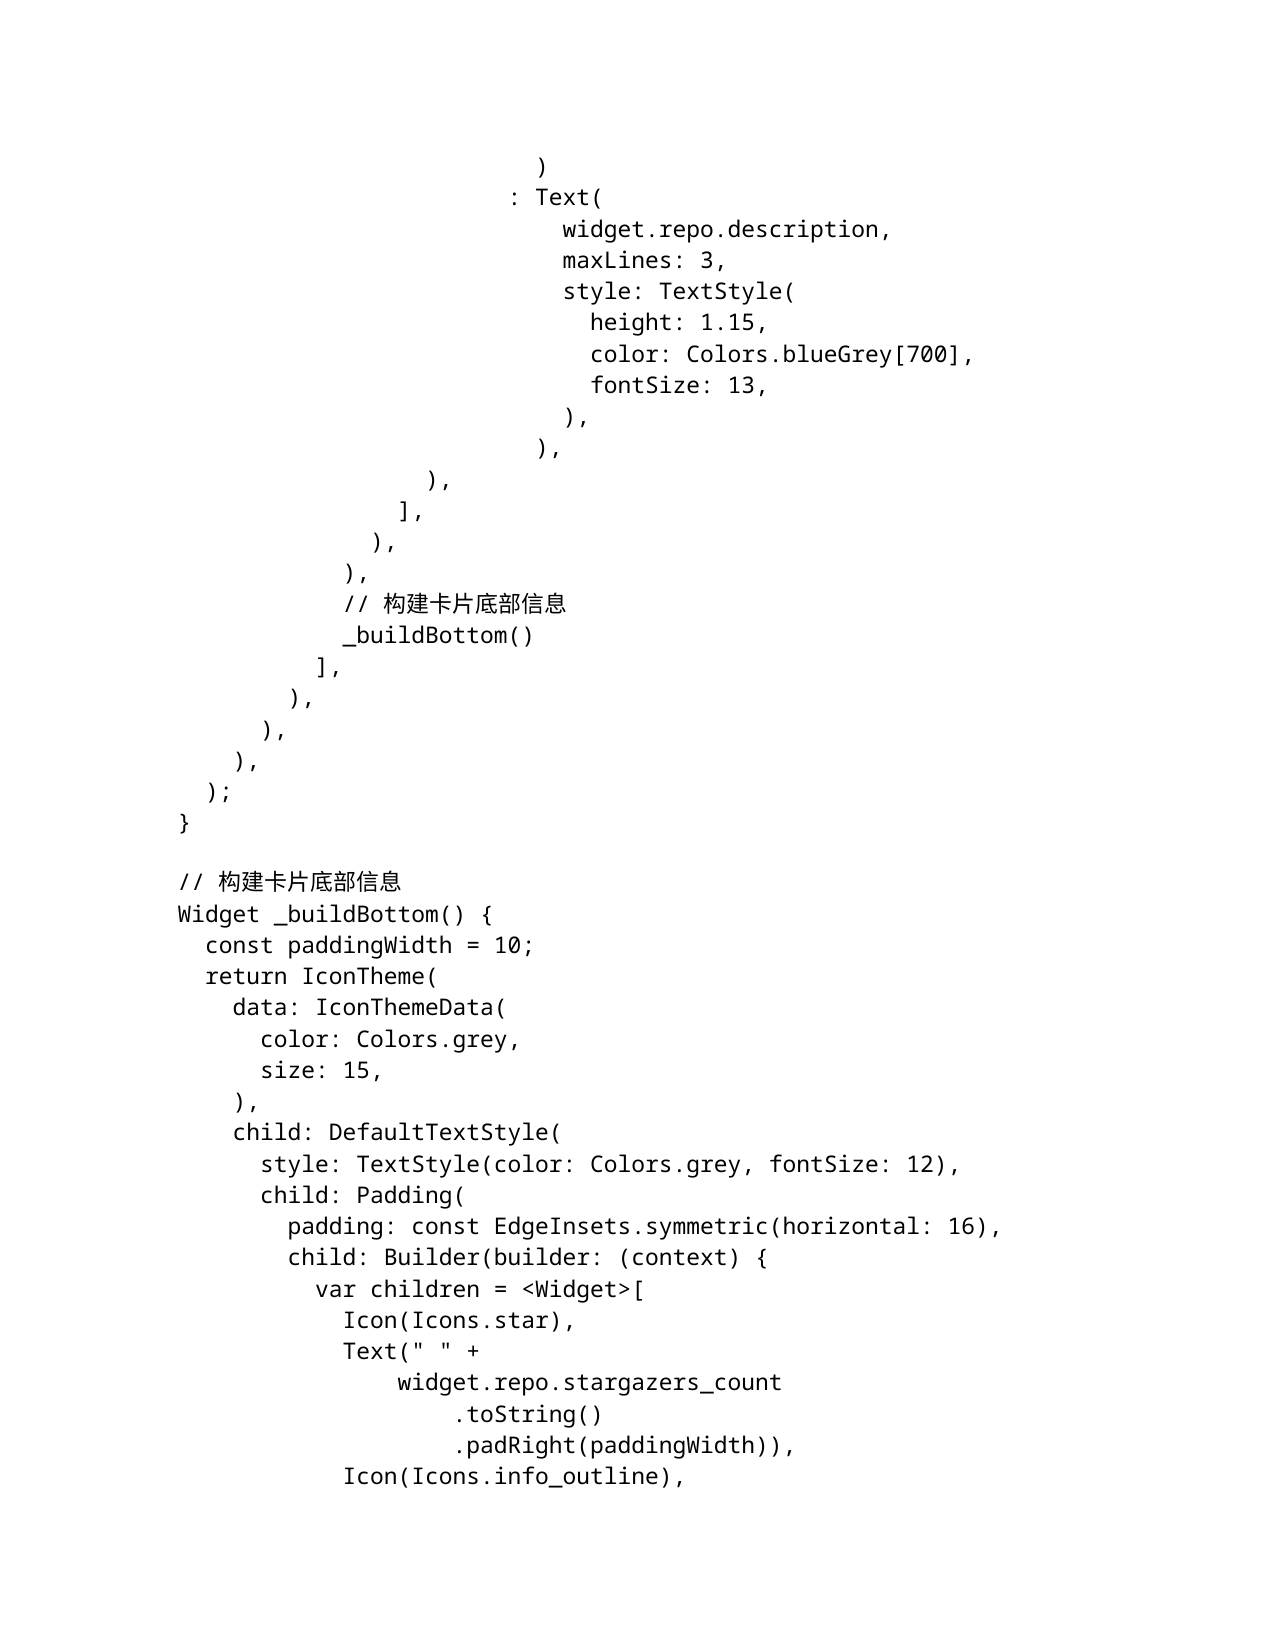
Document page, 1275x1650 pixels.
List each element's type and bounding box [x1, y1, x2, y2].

text [150, 150, 1125, 1491]
